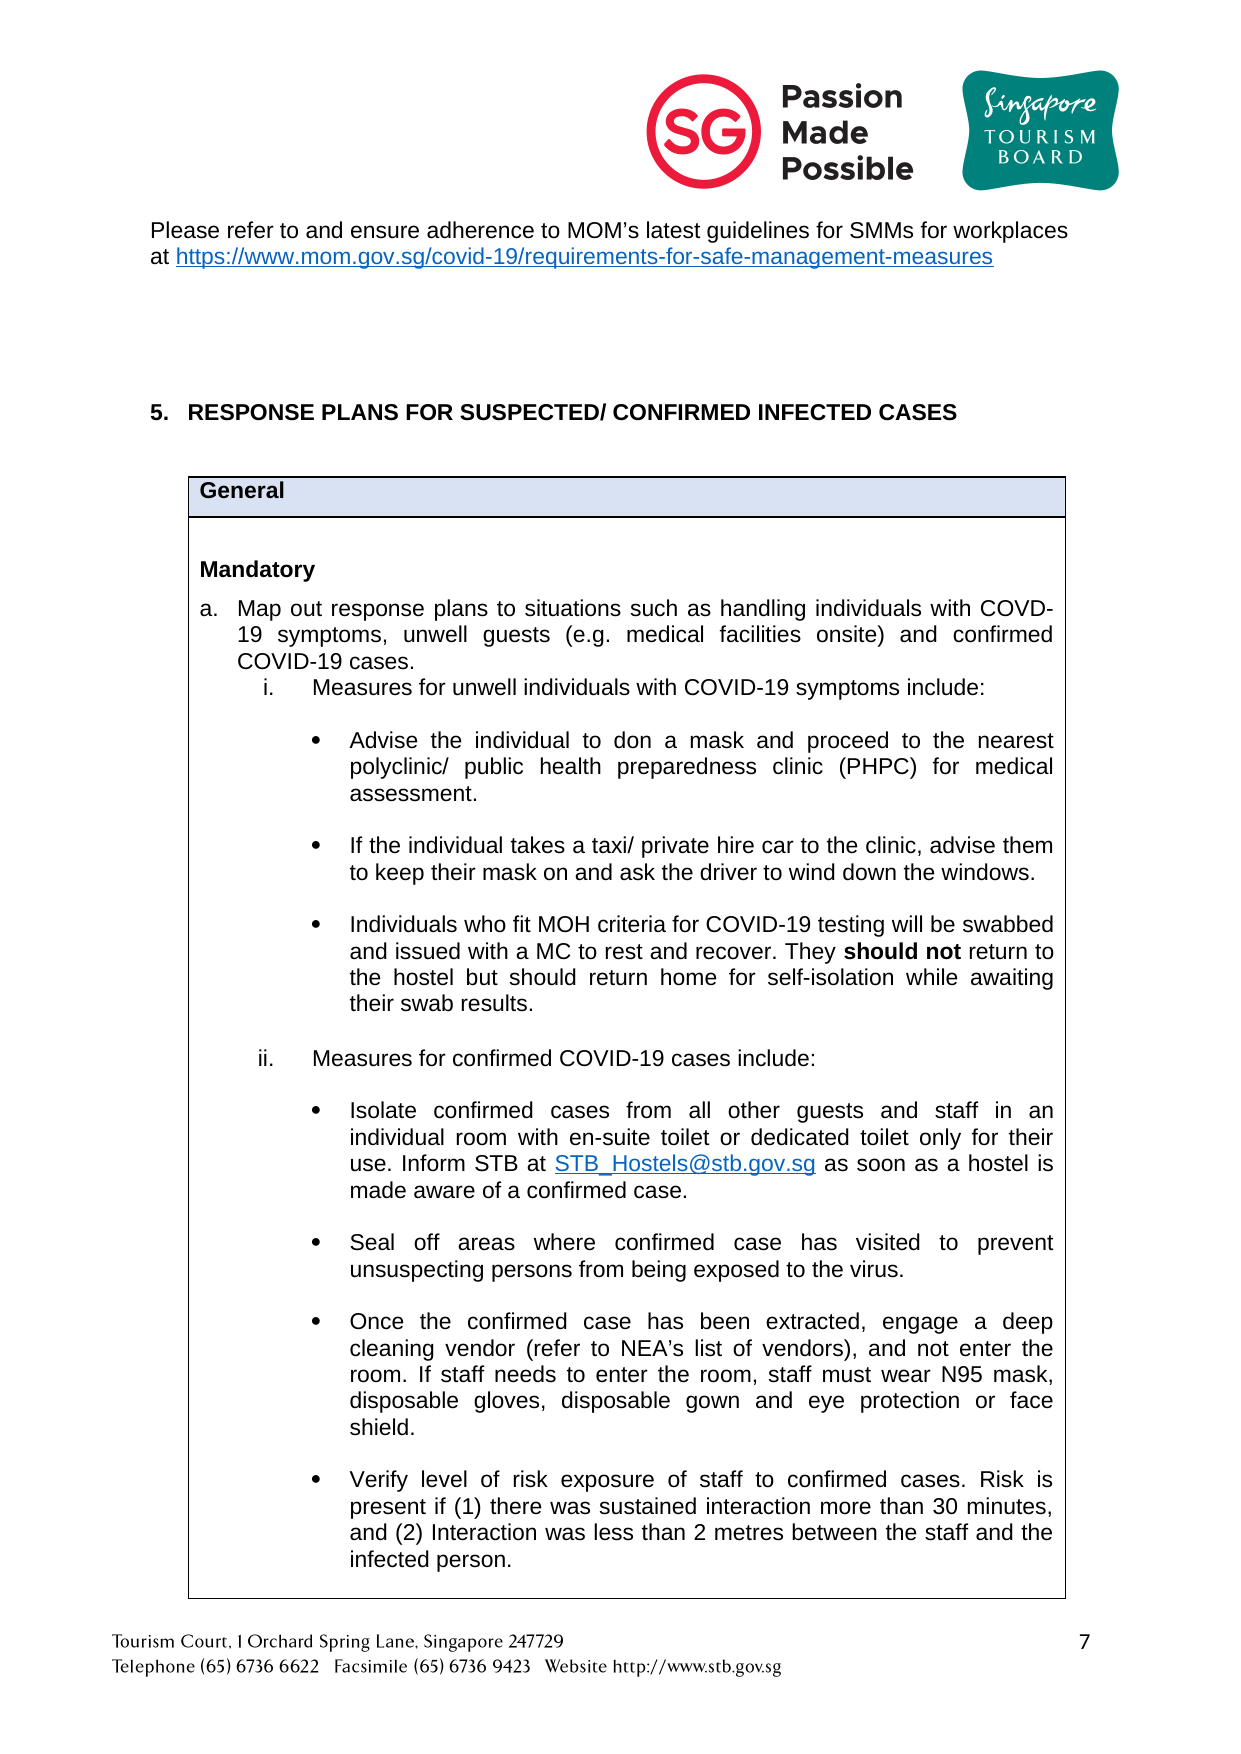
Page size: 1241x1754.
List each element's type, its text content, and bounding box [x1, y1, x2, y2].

table_header General [189, 478, 1065, 516]
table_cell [189, 518, 1065, 1598]
list RESPONSE PLANS FOR SUSPECTED/ CONFIRMED INFECTED CASES [150, 399, 1090, 425]
text Please refer to and ensure adherence to MOM’s latest guidelines for SMMs for workplaces at https://www.mom.gov.sg/covid-19/requirements-for-safe-management-measures [150, 217, 1090, 270]
picture [0, 0, 1240, 1741]
